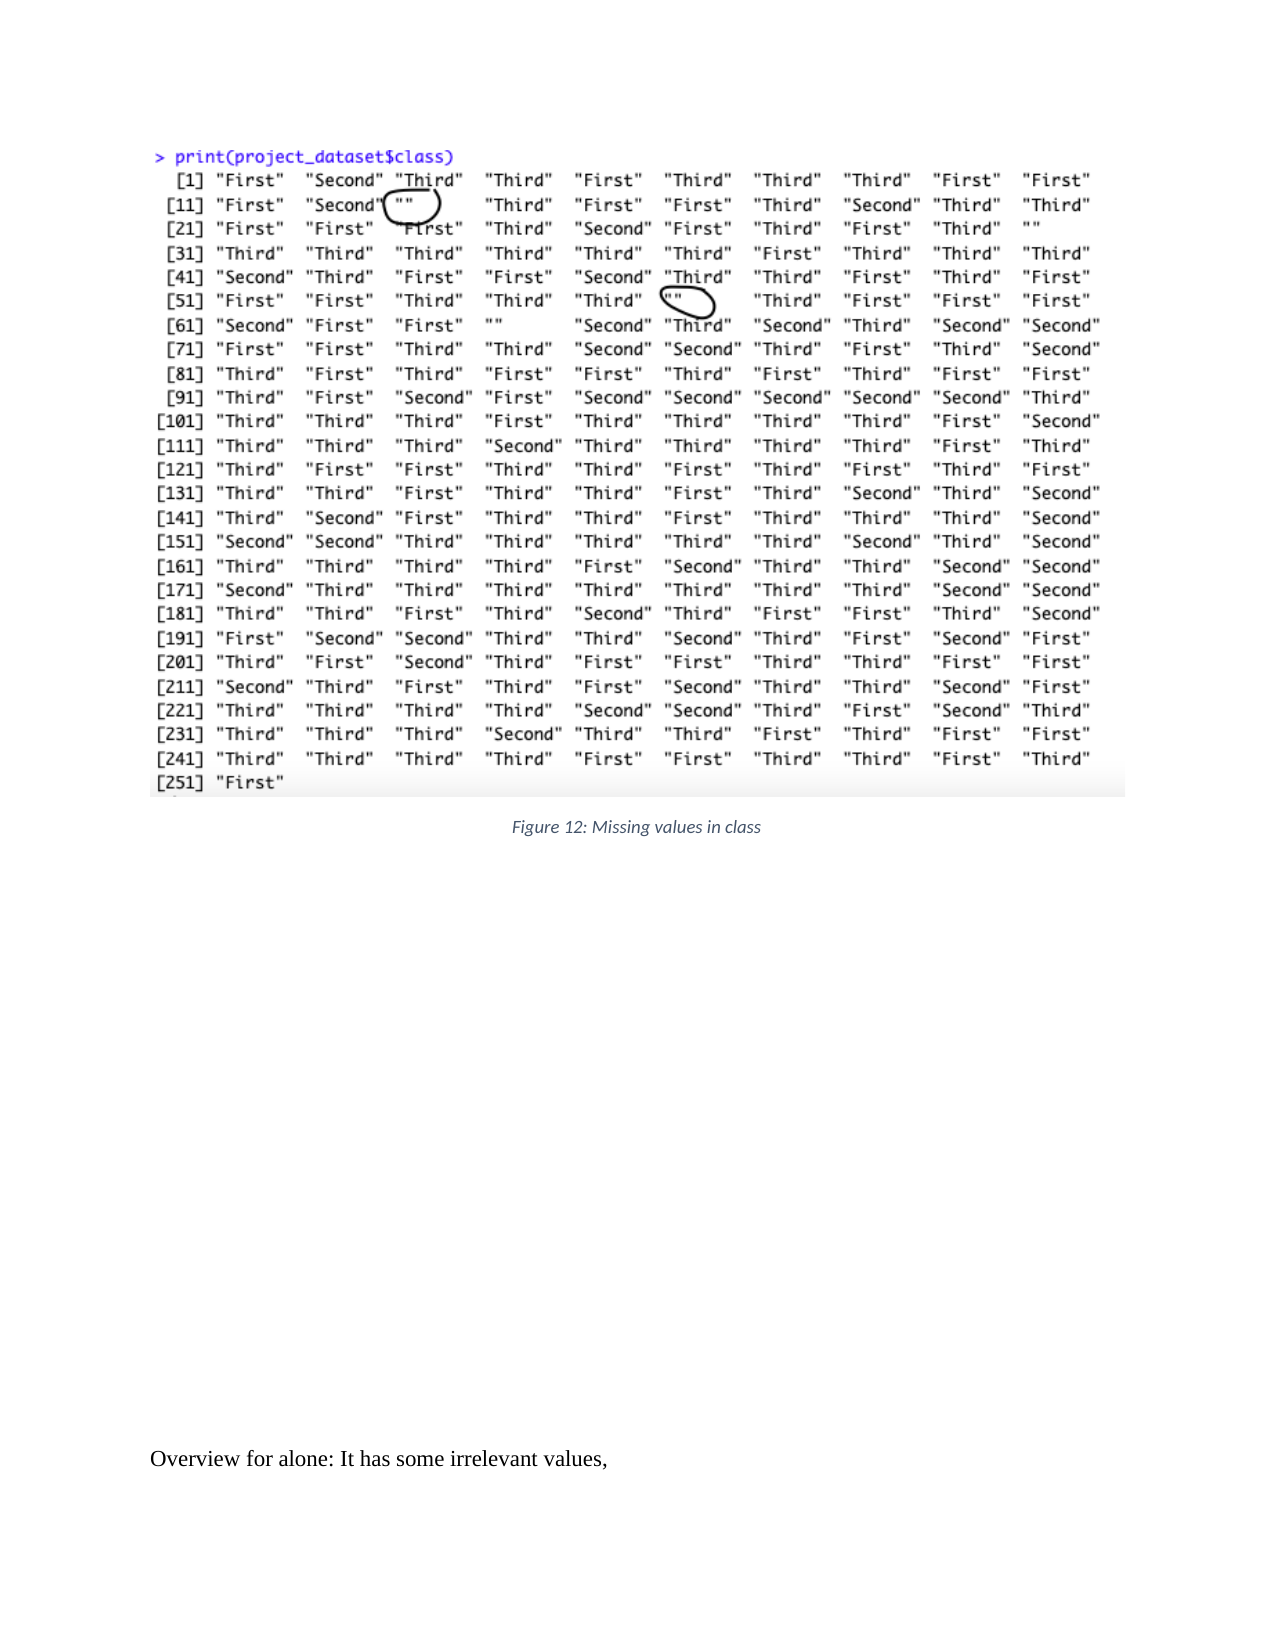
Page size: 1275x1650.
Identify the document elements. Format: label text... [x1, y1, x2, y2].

picture [150, 150, 1125, 797]
text Overview for alone: It has some irrelevant values, [150, 1445, 1125, 1472]
